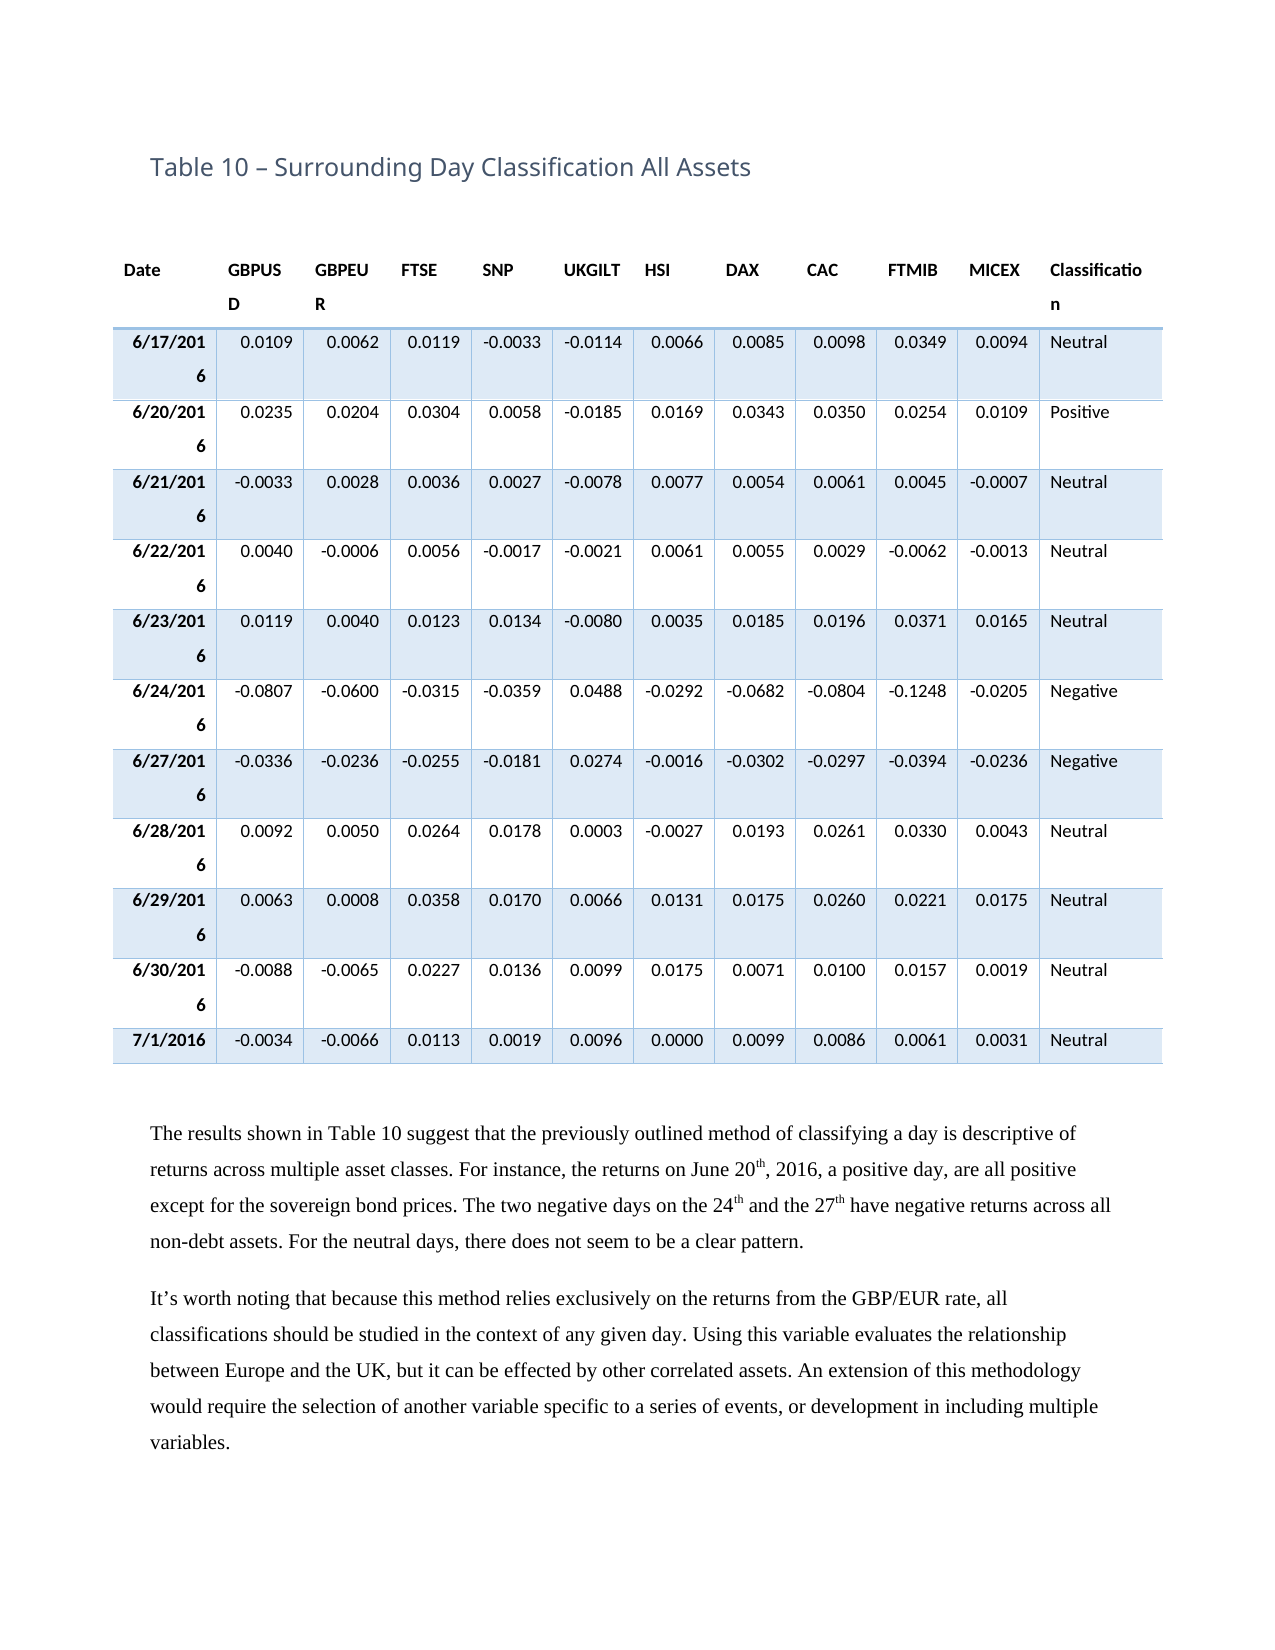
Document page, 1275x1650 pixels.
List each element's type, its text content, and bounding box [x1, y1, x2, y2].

table_cell 6/24/2016 [113, 680, 216, 748]
table_cell -0.0359 [472, 680, 552, 748]
table_cell -0.0236 [304, 750, 390, 818]
table_cell 0.0178 [472, 819, 552, 888]
table_cell 0.0071 [715, 959, 795, 1028]
table_cell 0.0488 [553, 680, 633, 748]
table_cell -0.0006 [304, 540, 390, 609]
table_header CAC [796, 258, 877, 327]
table_cell -0.0255 [391, 750, 471, 818]
table_cell 0.0054 [715, 470, 795, 539]
table_cell 0.0040 [217, 540, 303, 609]
table_cell 0.0165 [958, 610, 1039, 679]
table_cell -0.0033 [472, 330, 552, 399]
table_cell 0.0131 [634, 889, 714, 958]
table_cell 0.0019 [958, 959, 1039, 1028]
table_cell -0.1248 [877, 680, 957, 748]
table_cell Negative [1040, 750, 1162, 818]
table_cell Neutral [1040, 610, 1162, 679]
table_cell -0.0007 [958, 470, 1039, 539]
table_cell 0.0062 [304, 330, 390, 399]
table_cell 0.0330 [877, 819, 957, 888]
table_cell 0.0304 [391, 401, 471, 469]
table_cell -0.0302 [715, 750, 795, 818]
table_cell Neutral [1040, 330, 1162, 399]
table_cell 0.0260 [796, 889, 876, 958]
table_cell 0.0274 [553, 750, 633, 818]
table_cell -0.0078 [553, 470, 633, 539]
table_header HSI [633, 258, 714, 327]
table_cell -0.0027 [634, 819, 714, 888]
text It’s worth noting that because this method relies exclusively on the returns from the GBP/EUR rate, all classifications should be studied in the context of any given day. Using this variable evaluates the relationship between Europe and the UK, but it can be effected by other correlated assets. An extension of this methodology would require the selection of another variable specific to a series of events, or development in including multiple variables. [150, 1286, 1125, 1454]
table_cell 0.0221 [877, 889, 957, 958]
table_header DAX [714, 258, 796, 327]
table_cell 0.0119 [217, 610, 303, 679]
table_cell -0.0080 [553, 610, 633, 679]
table_cell 0.0196 [796, 610, 876, 679]
table_header GBPUSD [217, 258, 304, 327]
table_cell Neutral [1040, 470, 1162, 539]
table_cell 7/1/2016 [113, 1029, 216, 1063]
table_cell Neutral [1040, 889, 1162, 958]
table_header FTMIB [877, 258, 958, 327]
table_cell 0.0175 [715, 889, 795, 958]
table_cell Positive [1040, 401, 1162, 469]
table_cell 0.0170 [472, 889, 552, 958]
table_cell -0.0181 [472, 750, 552, 818]
table_cell 0.0056 [391, 540, 471, 609]
table_cell 0.0264 [391, 819, 471, 888]
table_cell -0.0013 [958, 540, 1039, 609]
table_cell 0.0175 [958, 889, 1039, 958]
table_cell 0.0043 [958, 819, 1039, 888]
table_cell 0.0008 [304, 889, 390, 958]
table_cell -0.0336 [217, 750, 303, 818]
table_cell 0.0113 [391, 1029, 471, 1063]
table_cell 0.0028 [304, 470, 390, 539]
table_cell 0.0061 [877, 1029, 957, 1063]
table_cell 0.0136 [472, 959, 552, 1028]
table_cell 0.0092 [217, 819, 303, 888]
table_cell Neutral [1040, 819, 1162, 888]
table_cell 0.0061 [796, 470, 876, 539]
table_cell 0.0063 [217, 889, 303, 958]
subtitle Table 10 – Surrounding Day Classification All Assets [150, 150, 1125, 184]
table_cell Negative [1040, 680, 1162, 748]
table_header GBPEUR [304, 258, 390, 327]
table_cell 0.0077 [634, 470, 714, 539]
table_cell 0.0003 [553, 819, 633, 888]
table_cell 0.0100 [796, 959, 876, 1028]
table_header SNP [471, 258, 552, 327]
table_cell 0.0371 [877, 610, 957, 679]
table_cell -0.0033 [217, 470, 303, 539]
table_cell -0.0236 [958, 750, 1039, 818]
table_cell 0.0193 [715, 819, 795, 888]
table_cell -0.0205 [958, 680, 1039, 748]
table_cell 0.0058 [472, 401, 552, 469]
table_cell -0.0021 [553, 540, 633, 609]
table_cell -0.0062 [877, 540, 957, 609]
table_cell -0.0682 [715, 680, 795, 748]
table_cell 0.0050 [304, 819, 390, 888]
table_cell 0.0045 [877, 470, 957, 539]
table_cell 0.0061 [634, 540, 714, 609]
table_cell -0.0066 [304, 1029, 390, 1063]
table_cell 0.0096 [553, 1029, 633, 1063]
table_cell -0.0017 [472, 540, 552, 609]
table_cell Neutral [1040, 1029, 1162, 1063]
table_cell 0.0185 [715, 610, 795, 679]
table_cell 0.0098 [796, 330, 876, 399]
table_header Classification [1039, 258, 1162, 327]
table_header Date [113, 258, 217, 327]
table_cell -0.0185 [553, 401, 633, 469]
table_cell 0.0123 [391, 610, 471, 679]
table_header MICEX [958, 258, 1039, 327]
table_cell 0.0175 [634, 959, 714, 1028]
table_cell 0.0066 [553, 889, 633, 958]
table_cell 0.0227 [391, 959, 471, 1028]
table_cell -0.0088 [217, 959, 303, 1028]
table_cell 6/30/2016 [113, 959, 216, 1028]
table_cell 0.0134 [472, 610, 552, 679]
table_cell 0.0035 [634, 610, 714, 679]
table_cell 0.0040 [304, 610, 390, 679]
table_cell 0.0350 [796, 401, 876, 469]
table_cell 6/28/2016 [113, 819, 216, 888]
table_cell -0.0315 [391, 680, 471, 748]
table_cell 0.0055 [715, 540, 795, 609]
table_cell 6/17/2016 [113, 330, 216, 399]
table_cell 0.0036 [391, 470, 471, 539]
table_cell -0.0065 [304, 959, 390, 1028]
table_cell 0.0086 [796, 1029, 876, 1063]
table_cell -0.0114 [553, 330, 633, 399]
table_cell 0.0099 [553, 959, 633, 1028]
table_cell 0.0094 [958, 330, 1039, 399]
table_cell 0.0157 [877, 959, 957, 1028]
table_cell 0.0019 [472, 1029, 552, 1063]
table_cell -0.0034 [217, 1029, 303, 1063]
table_cell Neutral [1040, 540, 1162, 609]
table_cell -0.0297 [796, 750, 876, 818]
table_cell 6/21/2016 [113, 470, 216, 539]
table_cell -0.0292 [634, 680, 714, 748]
table_cell 0.0254 [877, 401, 957, 469]
table_header FTSE [390, 258, 471, 327]
table_cell 0.0029 [796, 540, 876, 609]
table_cell 0.0000 [634, 1029, 714, 1063]
table_cell 6/23/2016 [113, 610, 216, 679]
table_cell -0.0807 [217, 680, 303, 748]
table_cell 6/20/2016 [113, 401, 216, 469]
table_cell 6/29/2016 [113, 889, 216, 958]
table_cell Neutral [1040, 959, 1162, 1028]
table_cell 0.0099 [715, 1029, 795, 1063]
table_cell 0.0261 [796, 819, 876, 888]
table_cell 0.0119 [391, 330, 471, 399]
table_cell 6/22/2016 [113, 540, 216, 609]
table_cell 0.0109 [217, 330, 303, 399]
table_cell 0.0343 [715, 401, 795, 469]
table_cell 0.0066 [634, 330, 714, 399]
table_header UKGILT [552, 258, 633, 327]
text The results shown in Table 10 suggest that the previously outlined method of classifying a day is descriptive of returns across multiple asset classes. For instance, the returns on June 20th, 2016, a positive day, are all positive except for the sovereign bond prices. The two negative days on the 24th and the 27th have negative returns across all non-debt assets. For the neutral days, there does not seem to be a clear pattern. [150, 1121, 1125, 1253]
table_cell 0.0358 [391, 889, 471, 958]
table_cell 0.0349 [877, 330, 957, 399]
table_cell 0.0235 [217, 401, 303, 469]
table_cell -0.0016 [634, 750, 714, 818]
table_cell 6/27/2016 [113, 750, 216, 818]
table_cell 0.0109 [958, 401, 1039, 469]
table_cell 0.0085 [715, 330, 795, 399]
table_cell -0.0394 [877, 750, 957, 818]
table_cell 0.0027 [472, 470, 552, 539]
table_cell 0.0204 [304, 401, 390, 469]
table_cell -0.0600 [304, 680, 390, 748]
table_cell 0.0031 [958, 1029, 1039, 1063]
table_cell -0.0804 [796, 680, 876, 748]
table_cell 0.0169 [634, 401, 714, 469]
